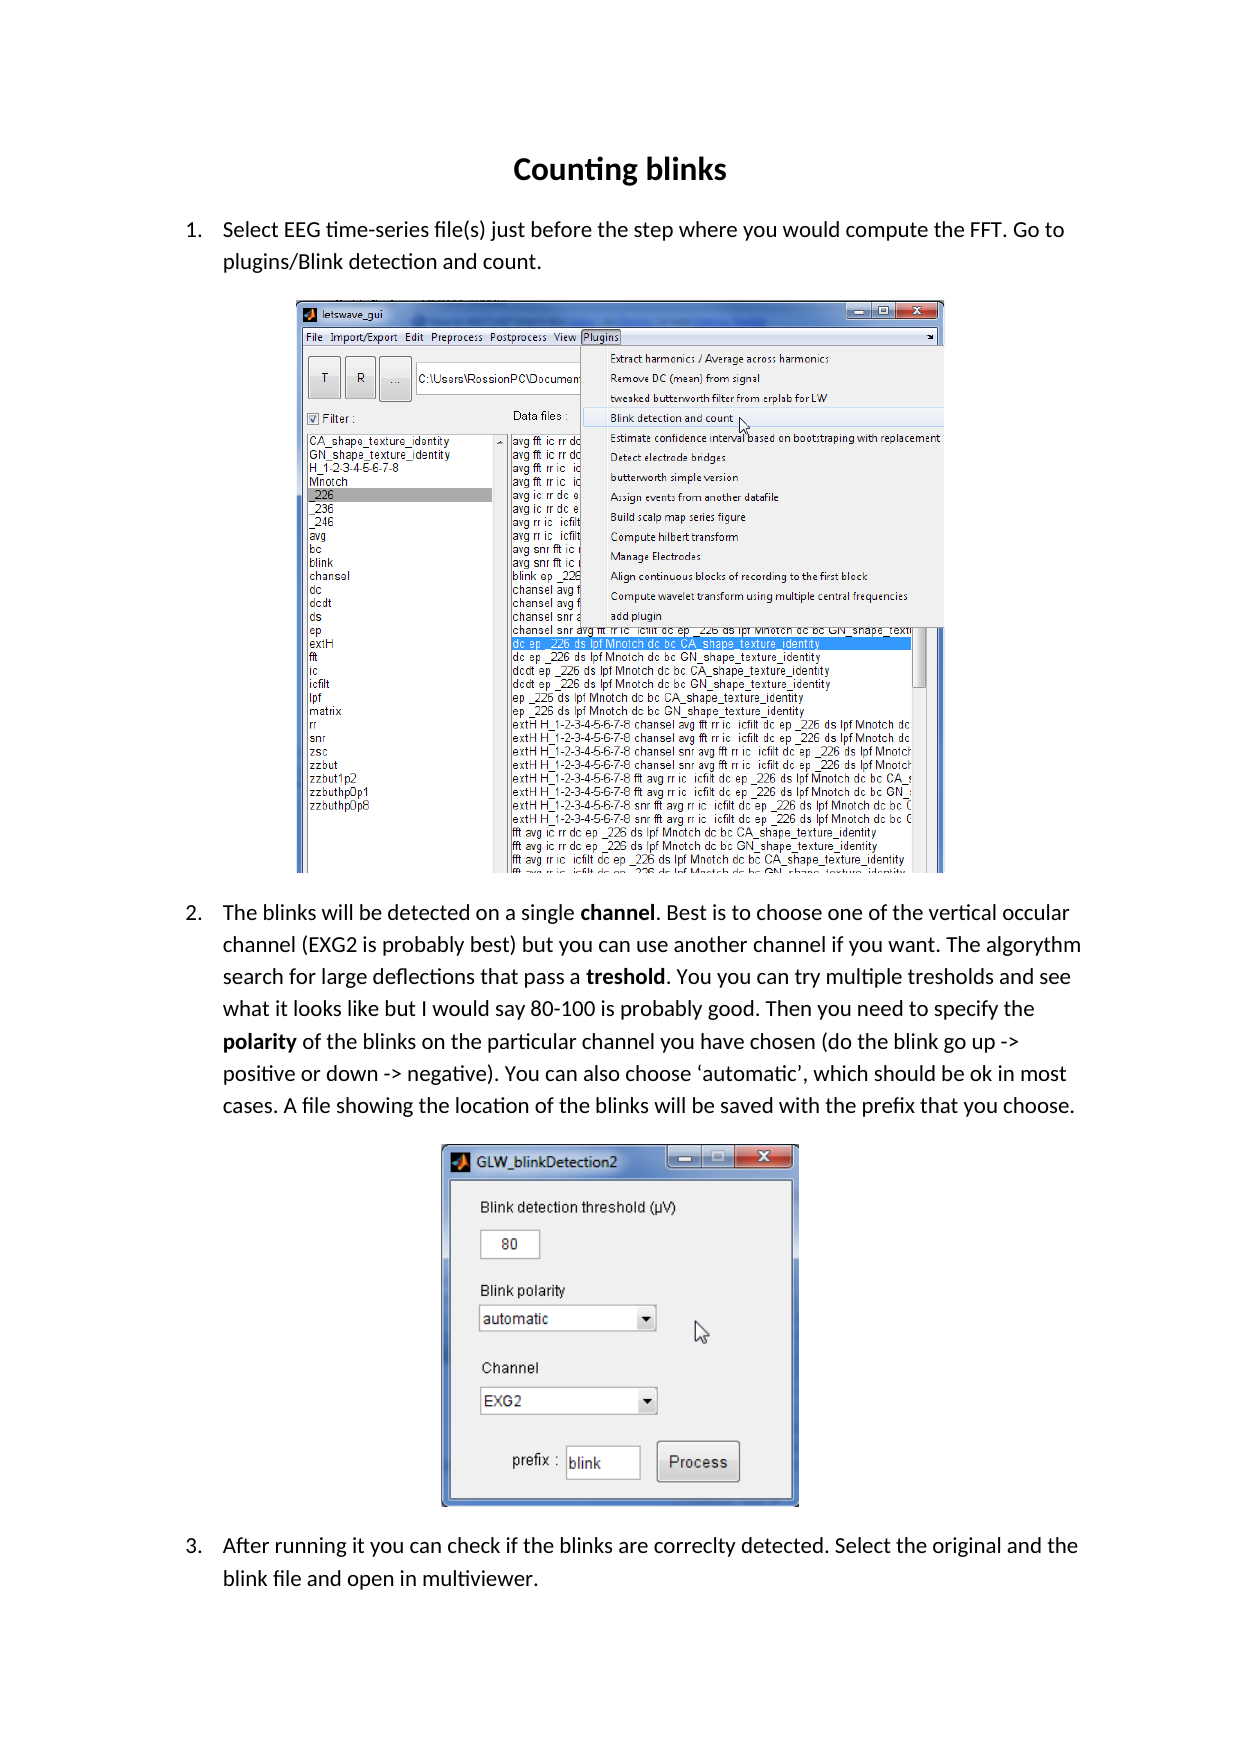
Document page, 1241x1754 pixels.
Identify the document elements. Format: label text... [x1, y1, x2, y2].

picture [296, 300, 945, 873]
list After running it you can check if the blinks are correclty detected. Select the original and the blink file and open in multiviewer. [185, 1531, 1093, 1592]
picture [441, 1144, 799, 1507]
list Select EEG time-series file(s) just before the step where you would compute the FFT. Go to plugins/Blink detection and count. [185, 215, 1093, 275]
text Counting blinks [148, 148, 1093, 188]
list The blinks will be detected on a single channel. Best is to choose one of the vertical occular channel (EXG2 is probably best) but you can use another channel if you want. The algorythm search for large deflections that pass a treshold. You you can try multiple tresholds and see what it looks like but I would say 80-100 is probably good. Then you need to specify the polarity of the blinks on the particular channel you have chosen (do the blink go up -> positive or down -> negative). You can also choose ‘automatic’, which should be ok in most cases. A file showing the location of the blinks will be saved with the prefix that you choose. [185, 898, 1093, 1119]
